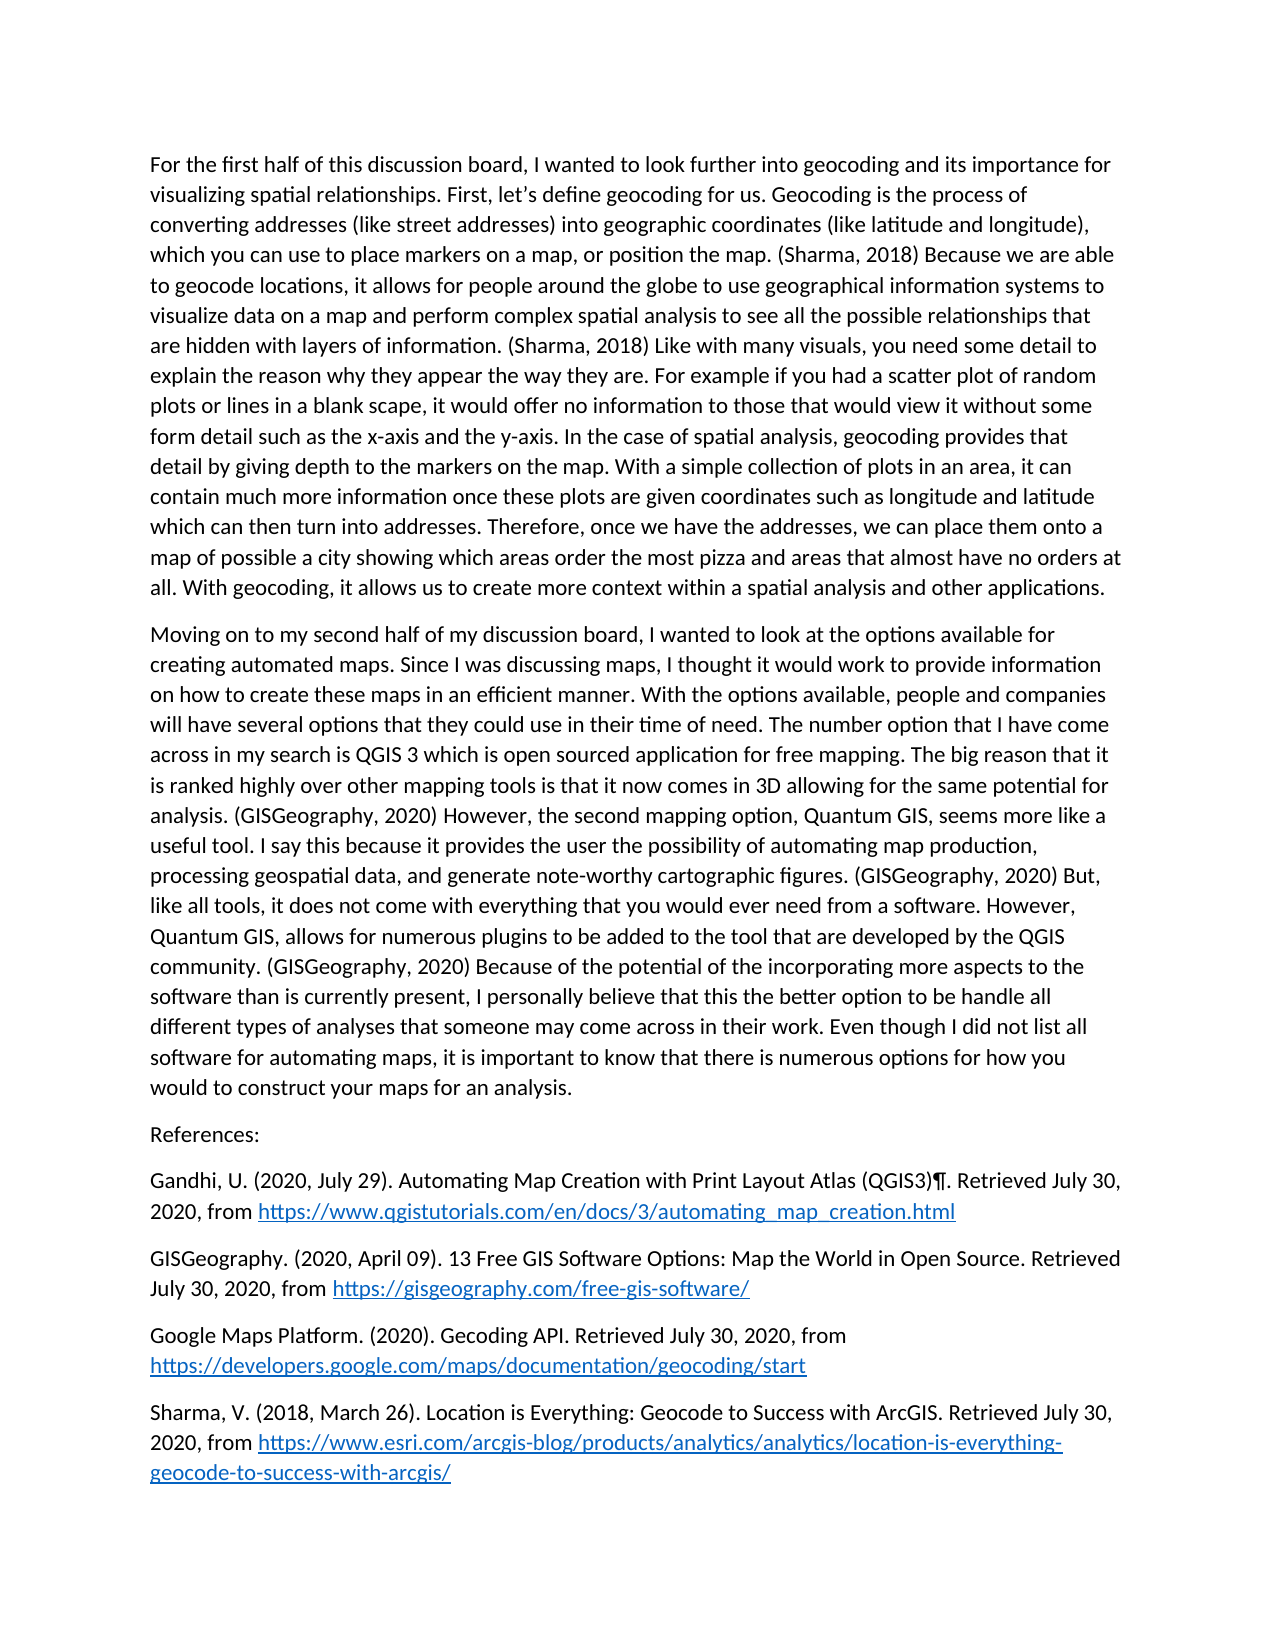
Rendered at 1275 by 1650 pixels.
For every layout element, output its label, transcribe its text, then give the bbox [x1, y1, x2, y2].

text GISGeography. (2020, April 09). 13 Free GIS Software Options: Map the World in Open Source. Retrieved July 30, 2020, from https://gisgeography.com/free-gis-software/ [150, 1244, 1125, 1302]
text For the first half of this discussion board, I wanted to look further into geocoding and its importance for visualizing spatial relationships. First, let’s define geocoding for us. Geocoding is the process of converting addresses (like street addresses) into geographic coordinates (like latitude and longitude), which you can use to place markers on a map, or position the map. (Sharma, 2018) Because we are able to geocode locations, it allows for people around the globe to use geographical information systems to visualize data on a map and perform complex spatial analysis to see all the possible relationships that are hidden with layers of information. (Sharma, 2018) Like with many visuals, you need some detail to explain the reason why they appear the way they are. For example if you had a scatter plot of random plots or lines in a blank scape, it would offer no information to those that would view it without some form detail such as the x-axis and the y-axis. In the case of spatial analysis, geocoding provides that detail by giving depth to the markers on the map. With a simple collection of plots in an area, it can contain much more information once these plots are given coordinates such as longitude and latitude which can then turn into addresses. Therefore, once we have the addresses, we can place them onto a map of possible a city showing which areas order the most pizza and areas that almost have no orders at all. With geocoding, it allows us to create more context within a spatial analysis and other applications. [150, 150, 1125, 601]
text Google Maps Platform. (2020). Gecoding API. Retrieved July 30, 2020, from https://developers.google.com/maps/documentation/geocoding/start [150, 1321, 1125, 1379]
text References: [150, 1120, 1125, 1148]
text Gandhi, U. (2020, July 29). Automating Map Creation with Print Layout Atlas (QGIS3)¶. Retrieved July 30, 2020, from https://www.qgistutorials.com/en/docs/3/automating_map_creation.html [150, 1167, 1125, 1225]
text Sharma, V. (2018, March 26). Location is Everything: Geocode to Success with ArcGIS. Retrieved July 30, 2020, from https://www.esri.com/arcgis-blog/products/analytics/analytics/location-is-everything-geocode-to-success-with-arcgis/ [150, 1398, 1125, 1486]
text Moving on to my second half of my discussion board, I wanted to look at the options available for creating automated maps. Since I was discussing maps, I thought it would work to provide information on how to create these maps in an efficient manner. With the options available, people and companies will have several options that they could use in their time of need. The number option that I have come across in my search is QGIS 3 which is open sourced application for free mapping. The big reason that it is ranked highly over other mapping tools is that it now comes in 3D allowing for the same potential for analysis. (GISGeography, 2020) However, the second mapping option, Quantum GIS, seems more like a useful tool. I say this because it provides the user the possibility of automating map production, processing geospatial data, and generate note-worthy cartographic figures. (GISGeography, 2020) But, like all tools, it does not come with everything that you would ever need from a software. However, Quantum GIS, allows for numerous plugins to be added to the tool that are developed by the QGIS community. (GISGeography, 2020) Because of the potential of the incorporating more aspects to the software than is currently present, I personally believe that this the better option to be handle all different types of analyses that someone may come across in their work. Even though I did not list all software for automating maps, it is important to know that there is numerous options for how you would to construct your maps for an analysis. [150, 620, 1125, 1101]
